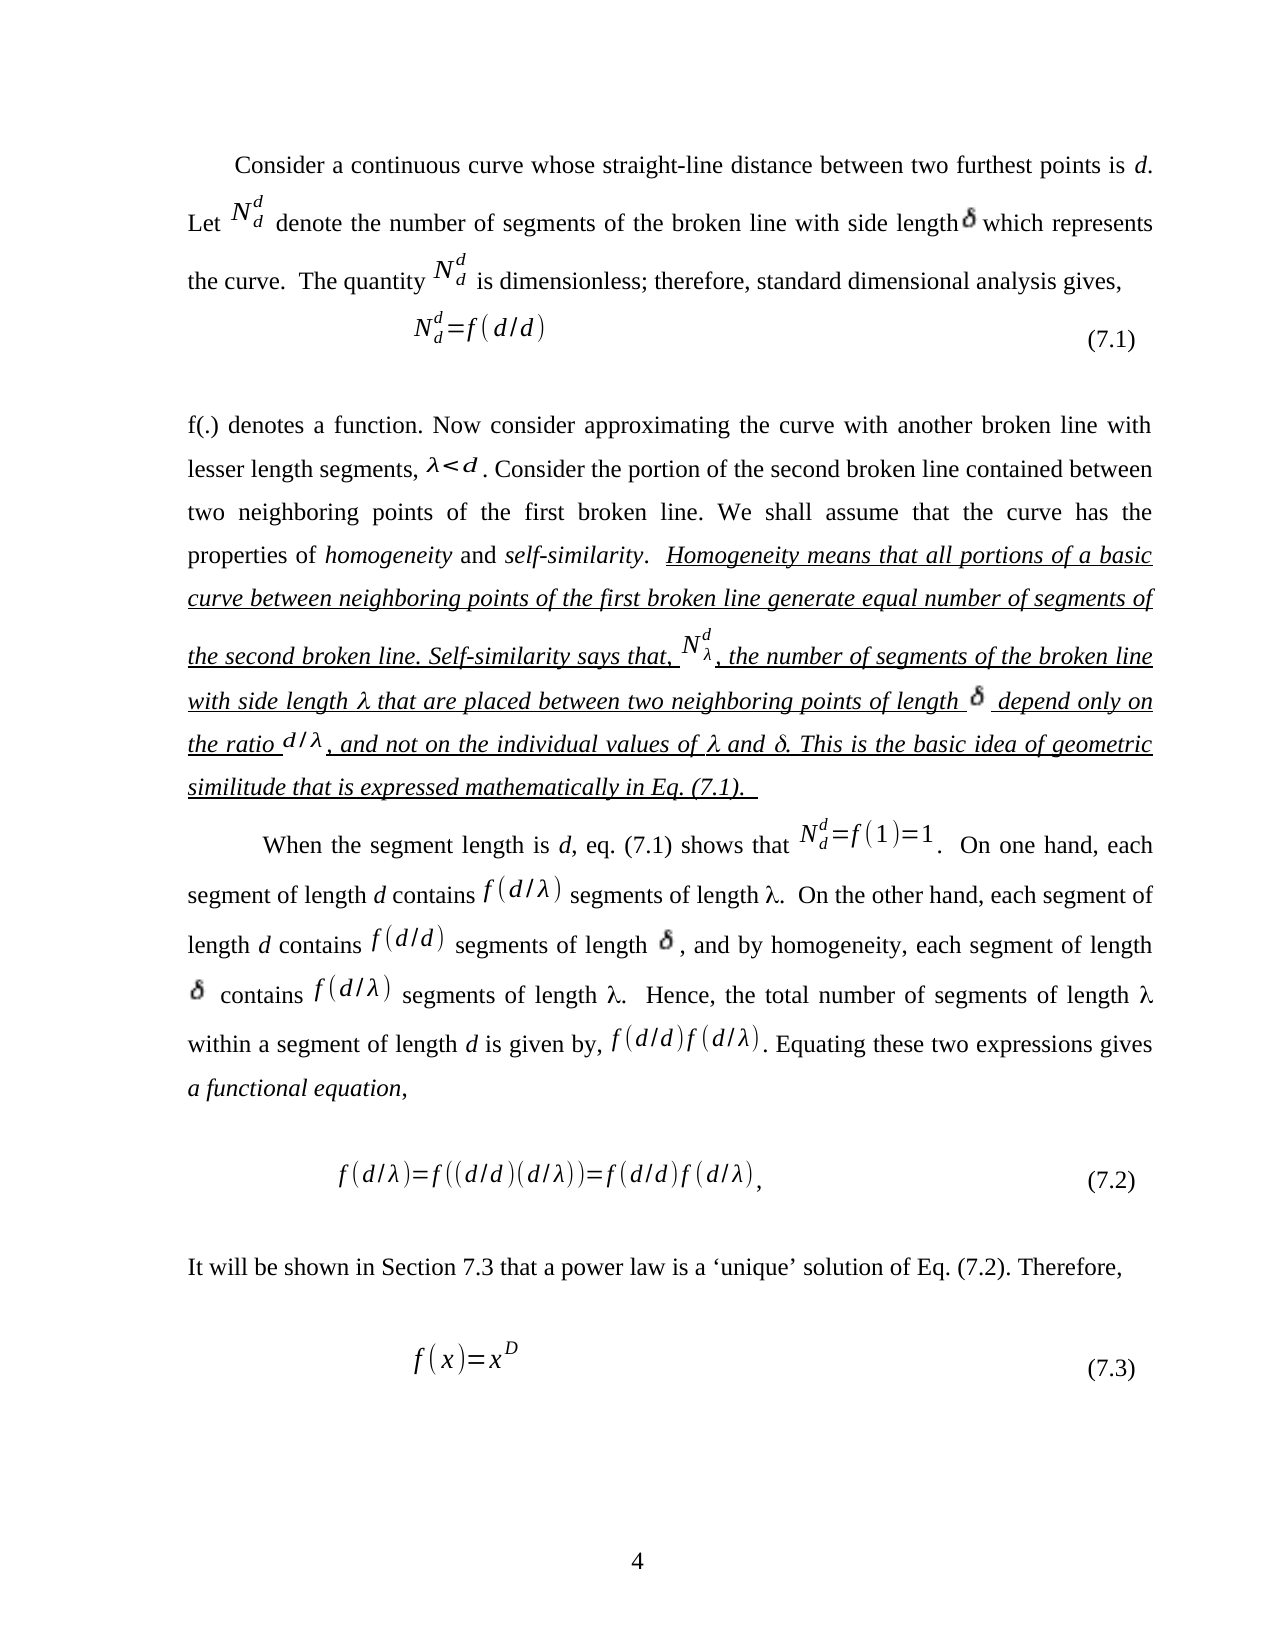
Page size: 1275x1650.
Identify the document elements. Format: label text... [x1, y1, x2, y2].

text Consider a continuous curve whose straight-line distance between two furthest points is d. Let denote the number of segments of the broken line with side lengthwhich represents the curve. The quantity is dimensionless; therefore, standard dimensional analysis gives, [187, 150, 1153, 295]
text When the segment length is d, eq. (7.1) shows that . On one hand, each segment of length d contains segments of length . On the other hand, each segment of length d contains segments of length , and by homogeneity, each segment of length contains segments of length . Hence, the total number of segments of length within a segment of length d is given by, . Equating these two expressions gives a functional equation, [187, 815, 1153, 1101]
picture [187, 978, 211, 1004]
text f(.) denotes a function. Now consider approximating the curve with another broken line with lesser length segments, . Consider the portion of the second broken line contained between two neighboring points of the first broken line. We shall assume that the curve has the properties of homogeneity and self-similarity. Homogeneity means that all portions of a basic curve between neighboring points of the first broken line generate equal number of segments of the second broken line. Self-similarity says that, , the number of segments of the broken line with side length that are placed between two neighboring points of length depend only on the ratio , and not on the individual values of and . This is the basic idea of geometric similitude that is expressed mathematically in Eq. (7.1). [187, 411, 1153, 608]
picture [967, 684, 991, 710]
text , (7.2) [262, 1159, 1153, 1194]
picture [656, 928, 680, 954]
text It will be shown in Section 7.3 that a power law is a ‘unique’ solution of Eq. (7.2). Therefore, [187, 1252, 1153, 1281]
picture [959, 206, 983, 232]
text f(.) denotes a function. Now consider approximating the curve with another broken line with lesser length segments, . Consider the portion of the second broken line contained between two neighboring points of the first broken line. We shall assume that the curve has the properties of homogeneity and self-similarity. Homogeneity means that all portions of a basic curve between neighboring points of the first broken line generate equal number of segments of the second broken line. Self-similarity says that, , the number of segments of the broken line with side length that are placed between two neighboring points of length depend only on the ratio , and not on the individual values of and . This is the basic idea of geometric similitude that is expressed mathematically in Eq. (7.1). [187, 609, 1153, 801]
text (7.1) [187, 309, 1153, 353]
text (7.3) [187, 1338, 1153, 1382]
